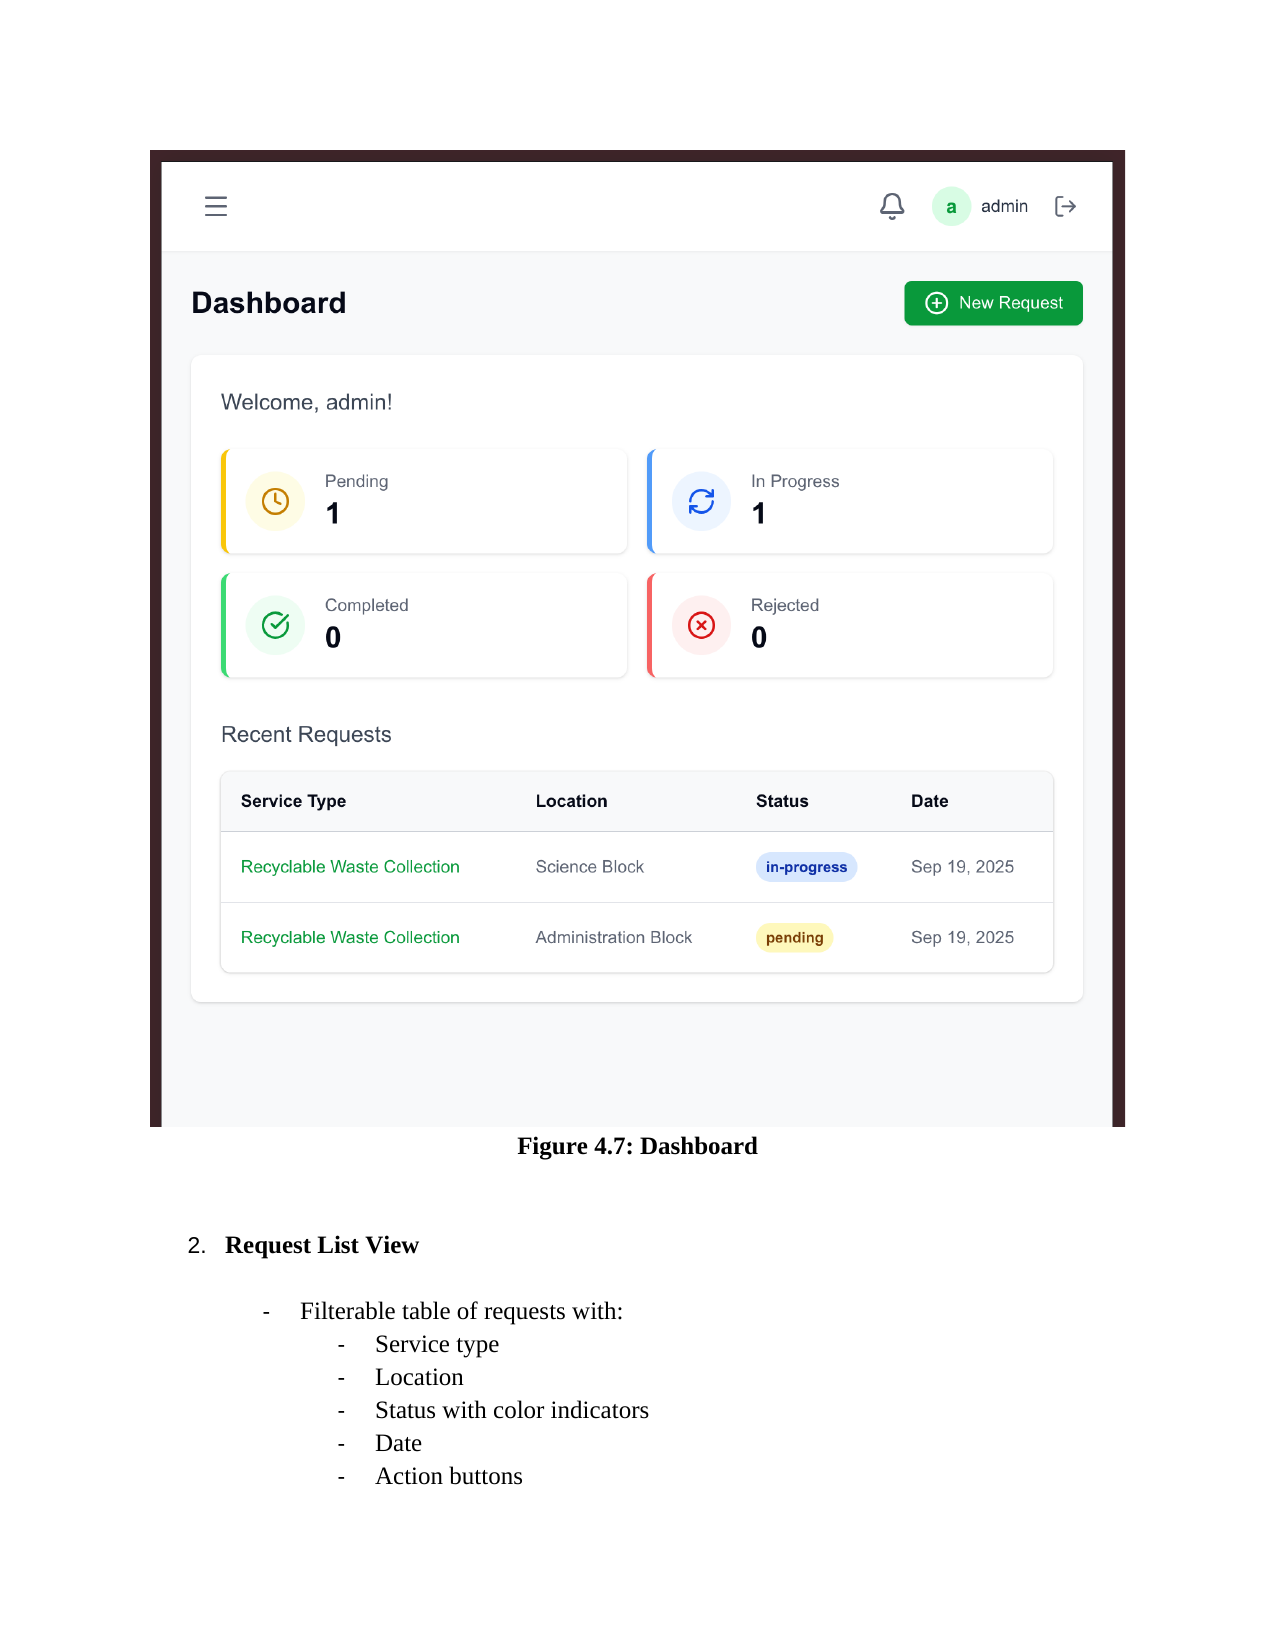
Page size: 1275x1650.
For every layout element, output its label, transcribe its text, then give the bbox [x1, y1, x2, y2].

text Figure 4.7: Dashboard [150, 1131, 1125, 1160]
list Location [337, 1362, 1125, 1391]
list Action buttons [337, 1461, 1125, 1490]
list Filterable table of requests with: [262, 1296, 1125, 1325]
picture [150, 150, 1125, 1127]
list Status with color indicators [337, 1395, 1125, 1424]
list Date [337, 1428, 1125, 1457]
list Request List View [187, 1230, 1125, 1259]
list Service type [337, 1329, 1125, 1358]
